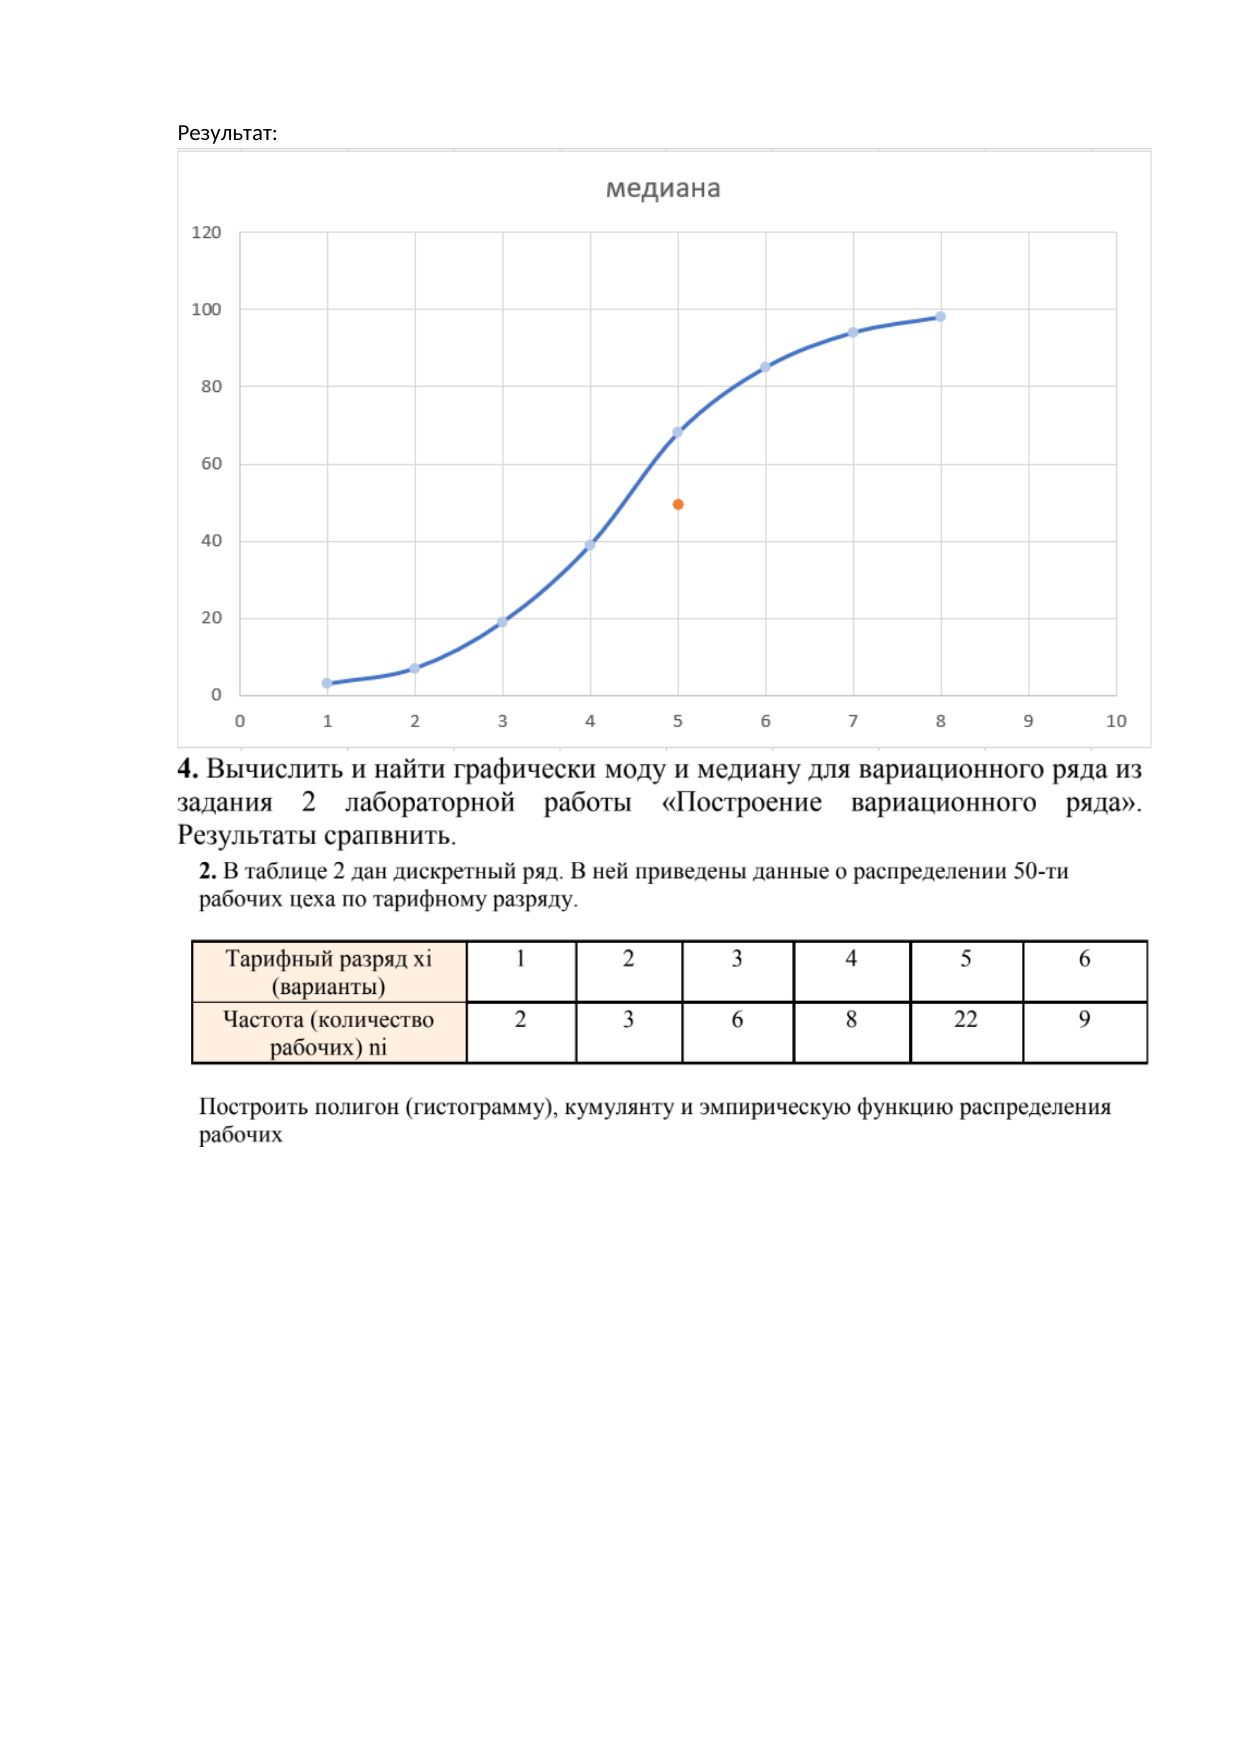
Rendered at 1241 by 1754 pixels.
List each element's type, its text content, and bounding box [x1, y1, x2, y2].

picture [177, 861, 1152, 1147]
picture [177, 753, 1152, 854]
picture [177, 148, 1152, 751]
text Результат: [177, 118, 1152, 148]
